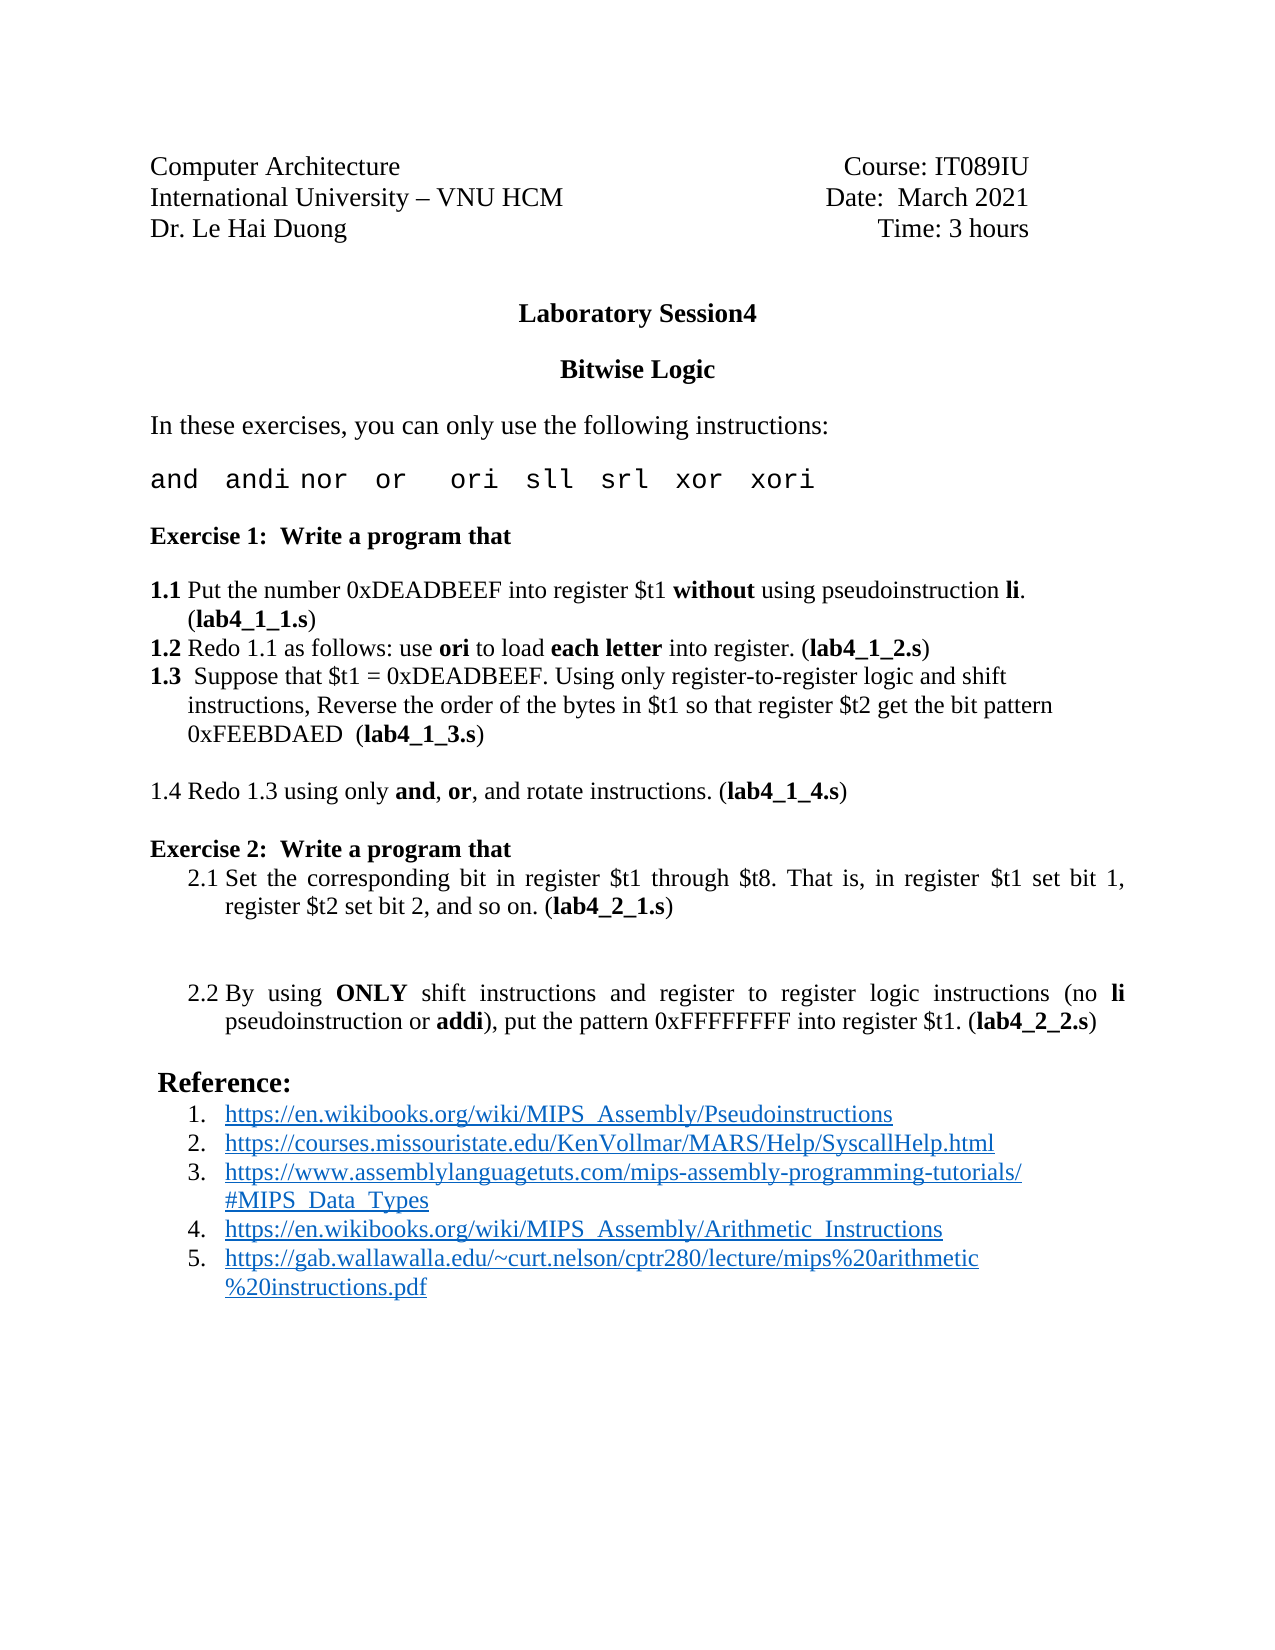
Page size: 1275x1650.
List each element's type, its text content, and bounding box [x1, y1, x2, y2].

list https://en.wikibooks.org/wiki/MIPS_Assembly/Pseudoinstructions [187, 1099, 1125, 1128]
list Suppose that $t1 = 0xDEADBEEF. Using only register-to-register logic and shift instructions, Reverse the order of the bytes in $t1 so that register $t2 get the bit pattern 0xFEEBDAED (lab4_1_3.s) [150, 661, 1125, 748]
list By using ONLY shift instructions and register to register logic instructions (no li pseudoinstruction or addi), put the pattern 0xFFFFFFFF into register $t1. (lab4_2_2.s) [187, 978, 1125, 1035]
text International University – VNU HCM Date: March 2021 [150, 181, 1125, 212]
text and andi nor or ori sll srl xor xori [150, 466, 1125, 496]
text Reference: [150, 1066, 1125, 1099]
list Set the corresponding bit in register $t1 through $t8. That is, in register $t1 set bit 1, register $t2 set bit 2, and so on. (lab4_2_1.s) [187, 863, 1125, 920]
list https://courses.missouristate.edu/KenVollmar/MARS/Help/SyscallHelp.html [187, 1128, 1125, 1157]
text Exercise 2: Write a program that [150, 834, 1125, 863]
text In these exercises, you can only use the following instructions: [150, 409, 1125, 441]
list https://en.wikibooks.org/wiki/MIPS_Assembly/Arithmetic_Instructions [187, 1214, 1125, 1243]
text Exercise 1: Write a program that [150, 521, 1125, 550]
text Bitwise Logic [150, 353, 1125, 384]
text Laboratory Session4 [150, 297, 1125, 328]
text Computer Architecture Course: IT089IU [150, 150, 1125, 181]
text Dr. Le Hai Duong Time: 3 hours [150, 212, 1125, 243]
list Redo 1.3 using only and, or, and rotate instructions. (lab4_1_4.s) [150, 776, 1125, 805]
list https://www.assemblylanguagetuts.com/mips-assembly-programming-tutorials/#MIPS_Data_Types [187, 1157, 1125, 1214]
list https://gab.wallawalla.edu/~curt.nelson/cptr280/lecture/mips%20arithmetic%20instructions.pdf [187, 1243, 1125, 1300]
list Put the number 0xDEADBEEF into register $t1 without using pseudoinstruction li. (lab4_1_1.s) [150, 575, 1125, 633]
list Redo 1.1 as follows: use ori to load each letter into register. (lab4_1_2.s) [150, 633, 1125, 661]
